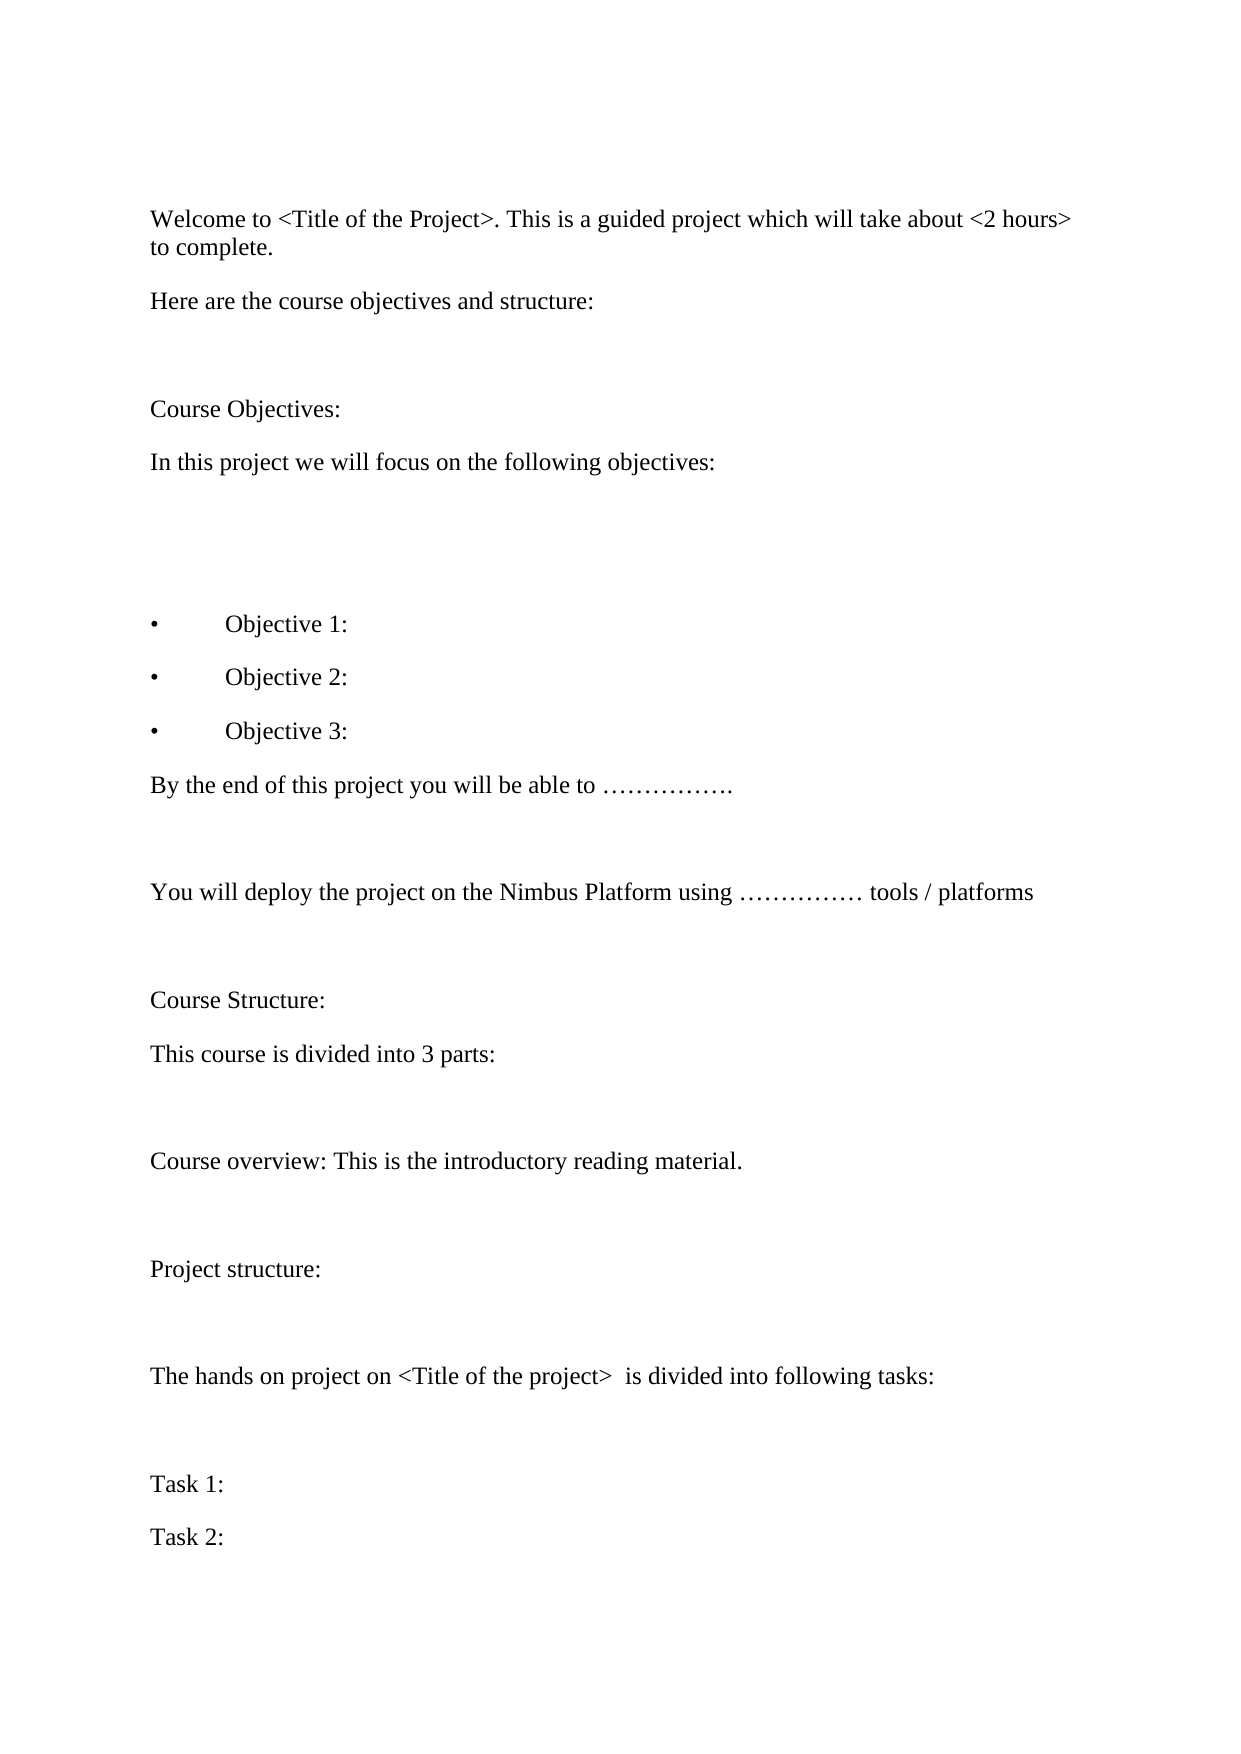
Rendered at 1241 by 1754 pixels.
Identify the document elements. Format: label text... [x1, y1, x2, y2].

text In this project we will focus on the following objectives: [150, 447, 1090, 476]
text This course is divided into 3 parts: [150, 1039, 1090, 1067]
text Course Objectives: [150, 394, 1090, 422]
text Welcome to <Title of the Project>. This is a guided project which will take about <2 hours> to complete. [150, 204, 1090, 261]
text You will deploy the project on the Nimbus Platform using …………… tools / platforms [150, 877, 1090, 906]
text Task 1: [150, 1469, 1090, 1497]
text • Objective 1: [150, 609, 1090, 637]
text • Objective 3: [150, 716, 1090, 745]
text Project structure: [150, 1254, 1090, 1282]
text The hands on project on <Title of the project> is divided into following tasks: [150, 1361, 1090, 1390]
text Task 2: [150, 1522, 1090, 1551]
text Course Structure: [150, 985, 1090, 1014]
text Course overview: This is the introductory reading material. [150, 1146, 1090, 1175]
text • Objective 2: [150, 662, 1090, 691]
text Here are the course objectives and structure: [150, 286, 1090, 315]
text By the end of this project you will be able to ……………. [150, 770, 1090, 799]
